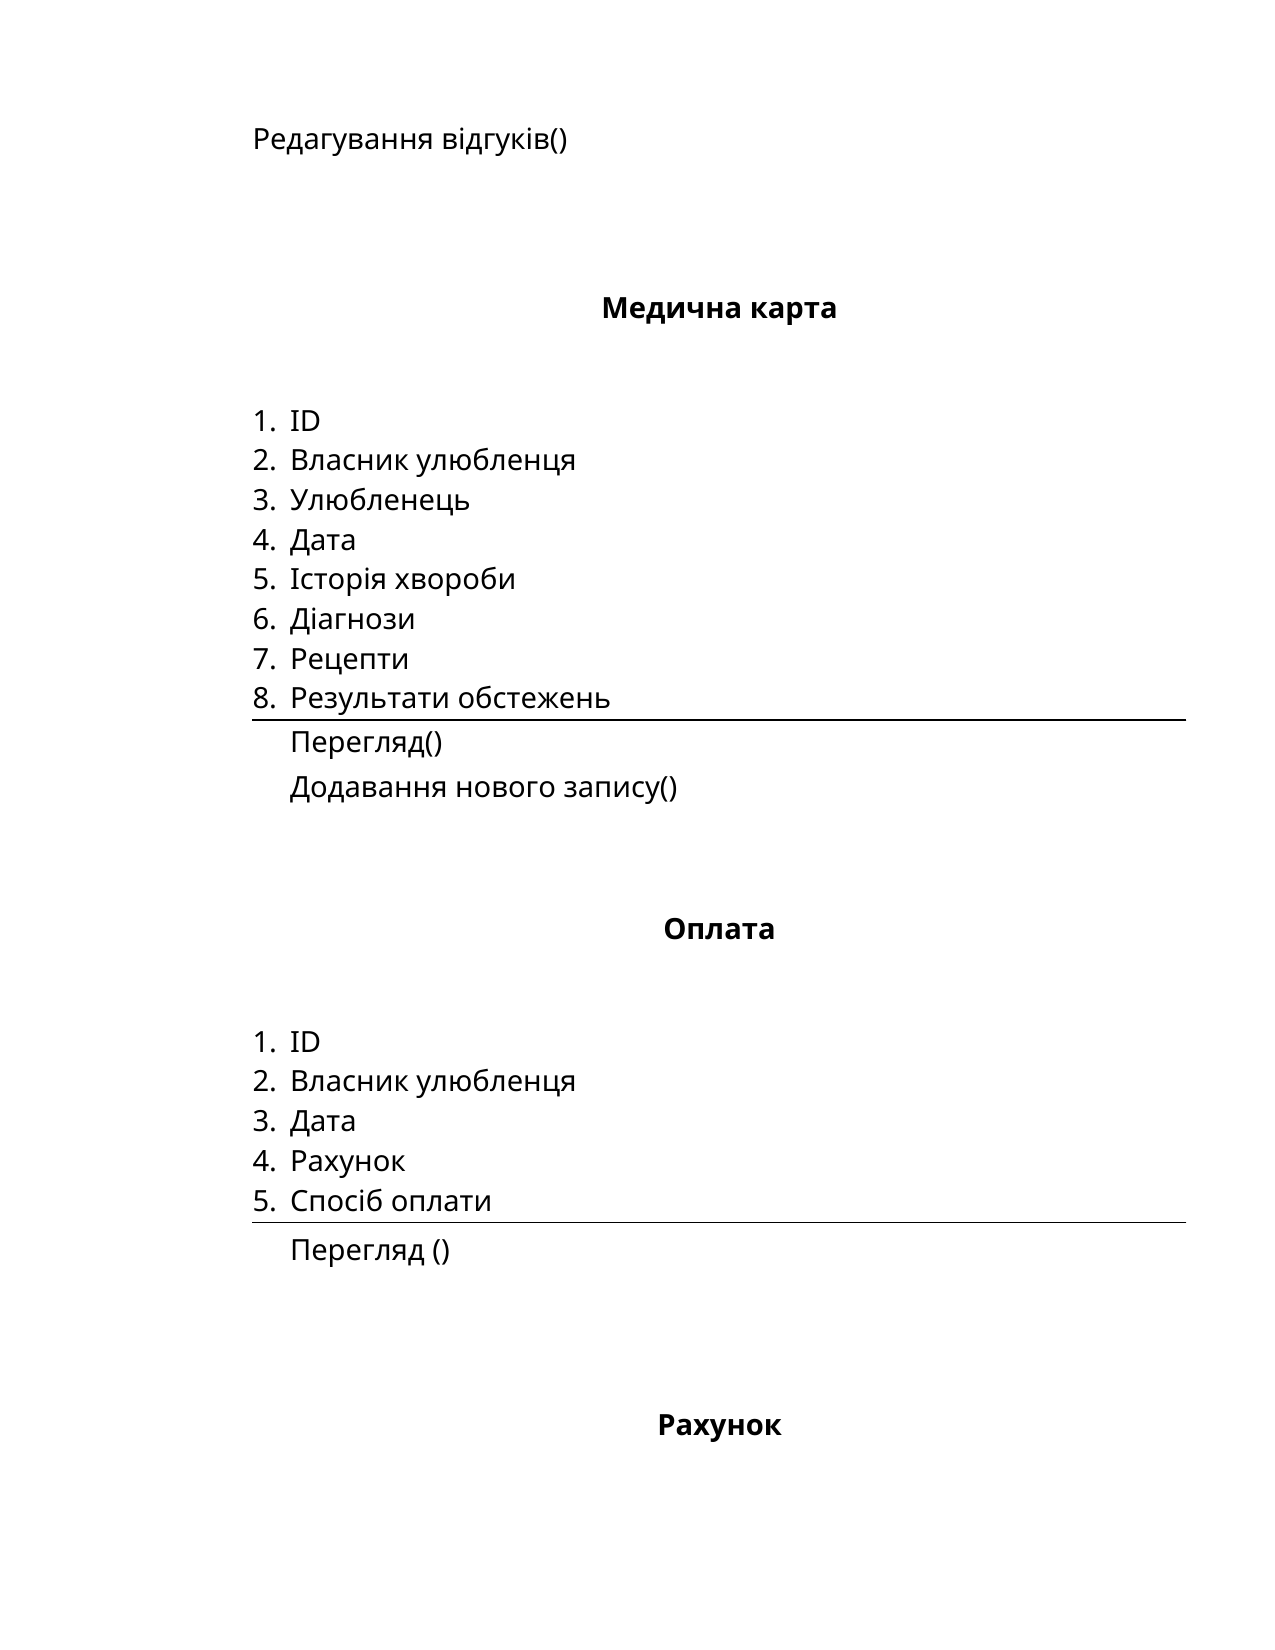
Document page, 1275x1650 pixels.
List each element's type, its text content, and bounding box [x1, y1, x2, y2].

text Рахунок [252, 1404, 1186, 1444]
text Оплата [252, 908, 1186, 948]
list Спосіб оплати [252, 1180, 1186, 1222]
list Історія хвороби [252, 559, 1186, 598]
list Дата [252, 1100, 1186, 1140]
list Рецепти [252, 638, 1186, 678]
text Медична карта [252, 287, 1186, 327]
list Додавання нового запису() [290, 767, 1186, 806]
list ID [252, 1021, 1186, 1061]
list Власник улюбленця [252, 439, 1186, 479]
list Улюбленець [252, 479, 1186, 519]
list Дата [252, 519, 1186, 559]
list Результати обстежень [252, 678, 1186, 719]
list ID [252, 400, 1186, 439]
list Перегляд() [290, 721, 1186, 761]
list Перегляд () [290, 1229, 1186, 1269]
list Власник улюбленця [252, 1061, 1186, 1100]
list Рахунок [252, 1140, 1186, 1180]
list Діагнози [252, 598, 1186, 638]
text Редагування відгуків() [252, 118, 1186, 158]
